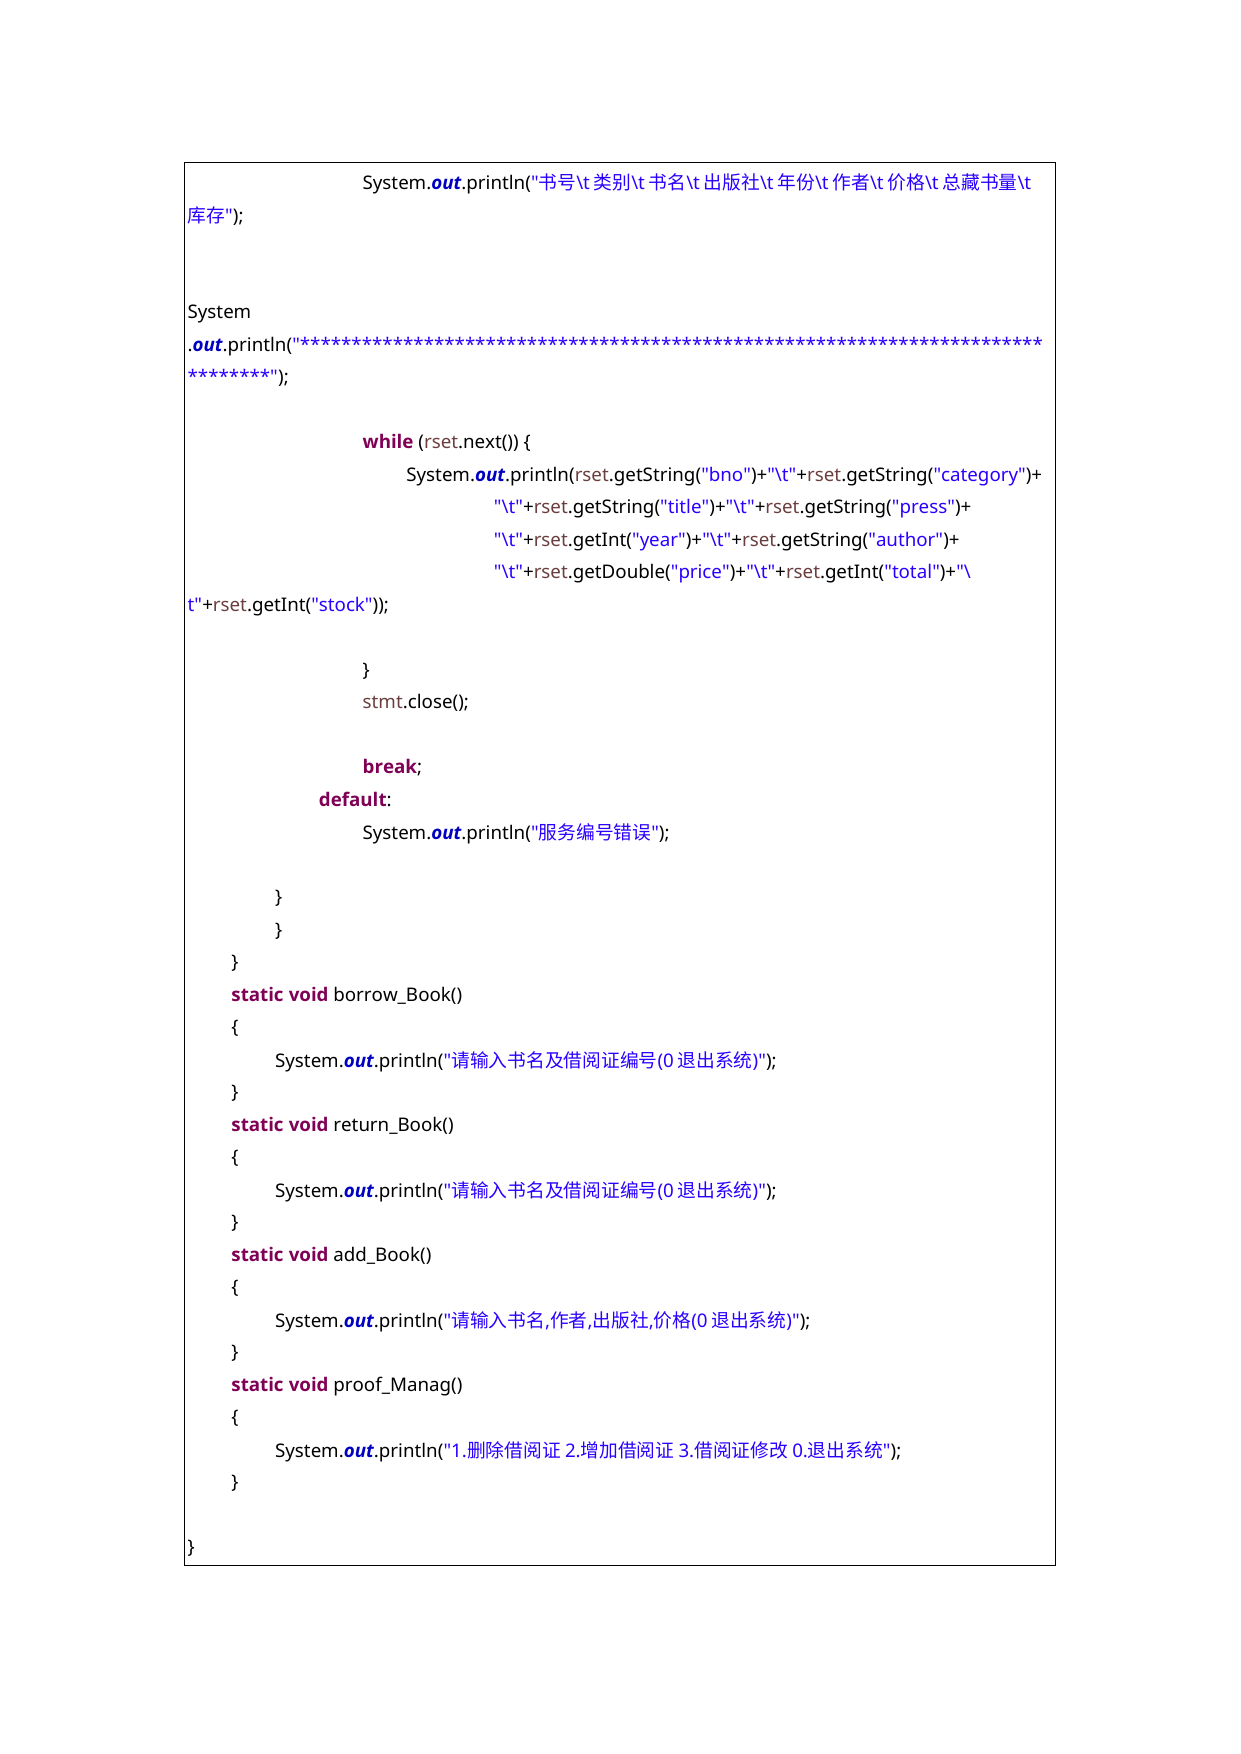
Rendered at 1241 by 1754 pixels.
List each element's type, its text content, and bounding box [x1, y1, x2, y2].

text System.out.println("请输入书名,作者,出版社,价格(0退出系统)"); [187, 1303, 1053, 1335]
text "\t"+rset.getDouble("price")+"\t"+rset.getInt("total")+"\t"+rset.getInt("stock")); [187, 555, 1053, 620]
text System.out.println("请输入书名及借阅证编号(0退出系统)"); [187, 1043, 1053, 1075]
text } [187, 1205, 1053, 1238]
text } [187, 1075, 1053, 1108]
text System.out.println("书号\t类别\t书名\t出版社\t年份\t作者\t价格\t总藏书量\t库存"); [185, 163, 1055, 230]
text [187, 230, 1053, 393]
text stmt.close(); [187, 685, 1053, 718]
text } [187, 1465, 1053, 1498]
text static void borrow_Book() [187, 978, 1053, 1010]
text default: [187, 783, 1053, 815]
text } [187, 653, 1053, 685]
text } [187, 945, 1053, 978]
text static void return_Book() [187, 1108, 1053, 1140]
text } [187, 880, 1053, 913]
text { [187, 1140, 1053, 1173]
text static void proof_Manag() [187, 1368, 1053, 1400]
text System.out.println(rset.getString("bno")+"\t"+rset.getString("category")+ [187, 458, 1053, 490]
text "\t"+rset.getInt("year")+"\t"+rset.getString("author")+ [187, 523, 1053, 555]
text } [187, 913, 1053, 945]
text System.out.println("请输入书名及借阅证编号(0退出系统)"); [187, 1173, 1053, 1205]
text } [185, 1527, 1055, 1565]
text System.out.println("服务编号错误"); [187, 815, 1053, 848]
text static void add_Book() [187, 1238, 1053, 1270]
text "\t"+rset.getString("title")+"\t"+rset.getString("press")+ [187, 490, 1053, 523]
text { [187, 1400, 1053, 1433]
text } [187, 1335, 1053, 1368]
text { [187, 1010, 1053, 1043]
text System.out.println("1.删除借阅证 2.增加借阅证 3.借阅证修改 0.退出系统"); [187, 1433, 1053, 1465]
text break; [187, 750, 1053, 783]
text { [187, 1270, 1053, 1303]
text while (rset.next()) { [187, 425, 1053, 458]
